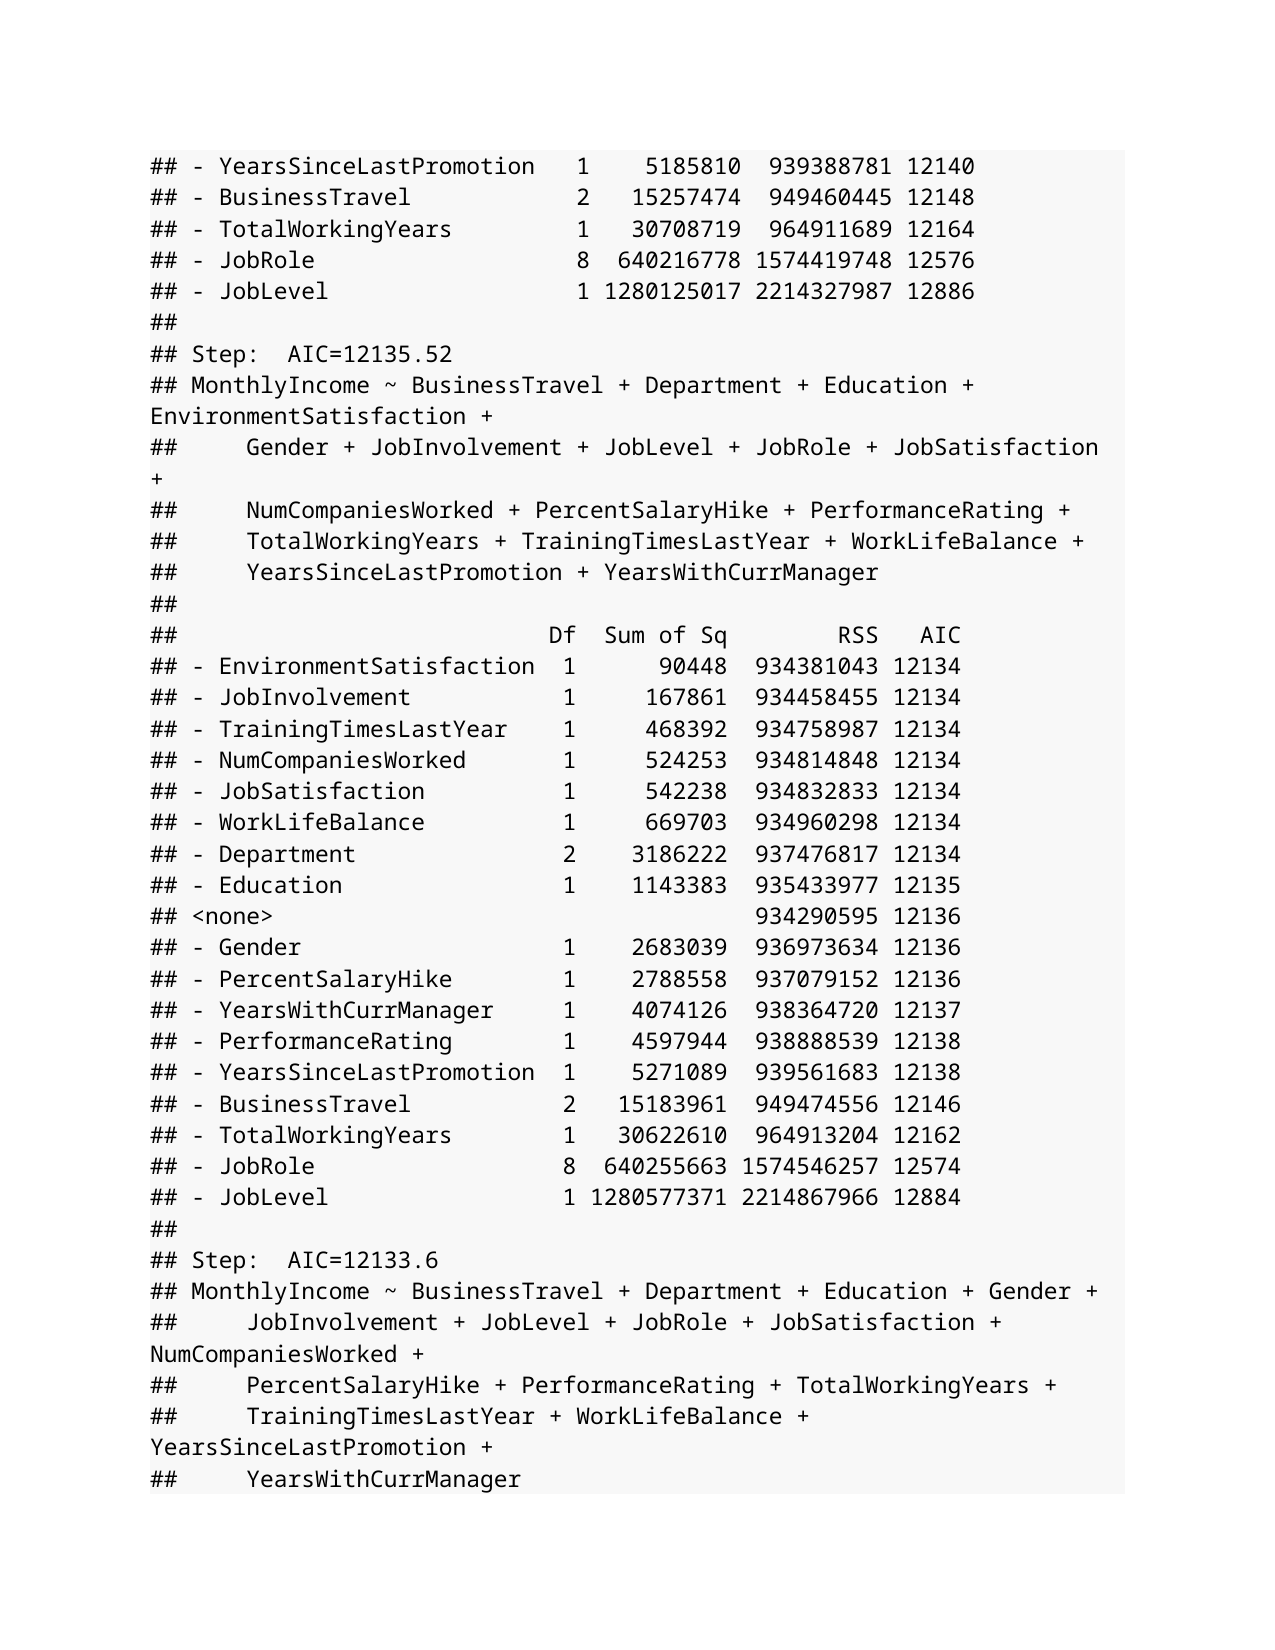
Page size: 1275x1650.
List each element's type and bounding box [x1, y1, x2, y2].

text [150, 150, 1125, 1494]
